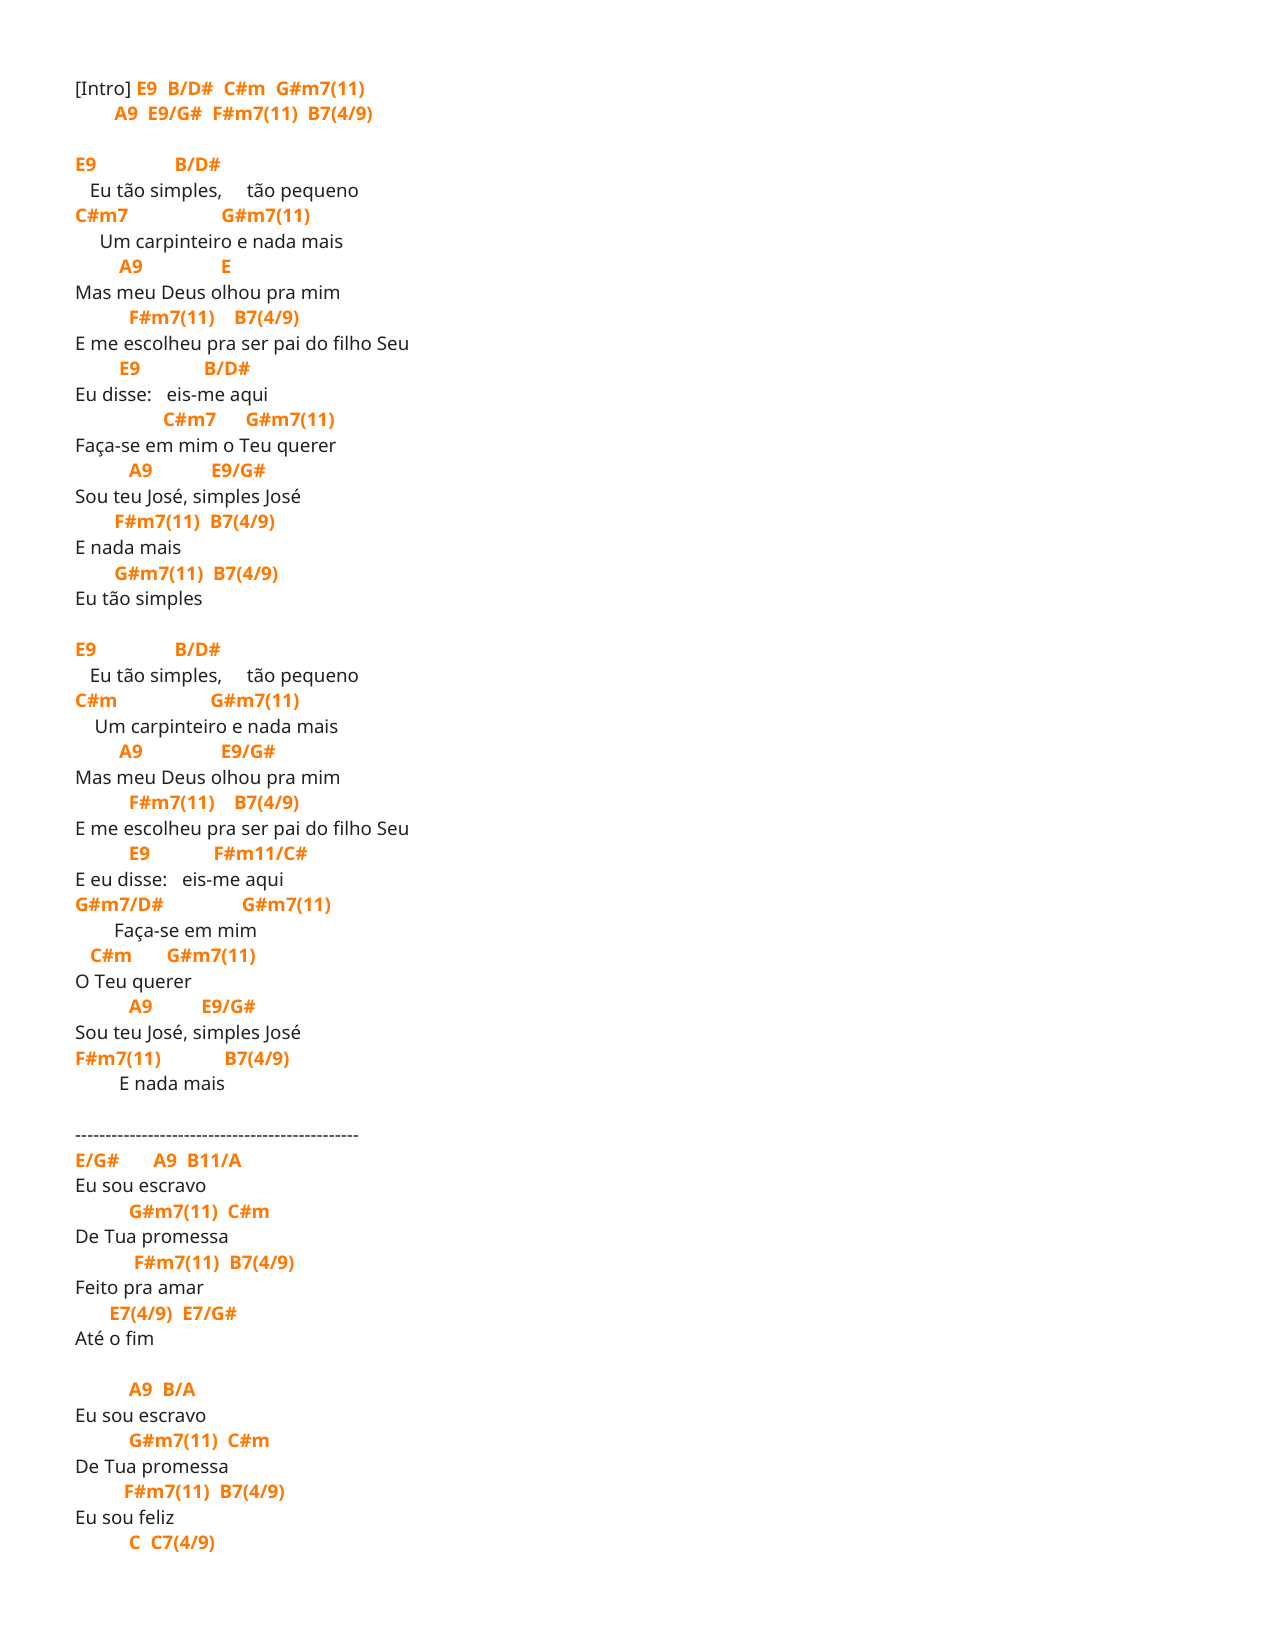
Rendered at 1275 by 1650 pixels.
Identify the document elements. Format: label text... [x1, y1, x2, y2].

text C#m G#m7(11) [75, 943, 1200, 968]
text E me escolheu pra ser pai do filho Seu [75, 815, 1200, 841]
text Mas meu Deus olhou pra mim [75, 279, 1200, 305]
text E9 F#m11/C# [75, 841, 1200, 866]
text Eu sou escravo [75, 1402, 1200, 1428]
text Eu sou escravo [75, 1172, 1200, 1198]
text E9 B/D# [75, 636, 1200, 662]
text O Teu querer [75, 968, 1200, 994]
text Eu disse: eis-me aqui [75, 381, 1200, 407]
text E7(4/9) E7/G# [75, 1300, 1200, 1326]
text C#m7 G#m7(11) [75, 407, 1200, 432]
text E me escolheu pra ser pai do filho Seu [75, 330, 1200, 356]
text Um carpinteiro e nada mais [75, 713, 1200, 738]
text E9 B/D# [75, 152, 1200, 177]
text F#m7(11) B7(4/9) [75, 1249, 1200, 1274]
text F#m7(11) B7(4/9) [75, 305, 1200, 330]
text [Intro] E9 B/D# C#m G#m7(11) [75, 75, 1200, 101]
text G#m7(11) C#m [75, 1198, 1200, 1223]
text Eu tão simples [75, 585, 1200, 611]
text Até o fim [75, 1326, 1200, 1351]
text Feito pra amar [75, 1274, 1200, 1300]
text A9 E9/G# [75, 738, 1200, 764]
text G#m7(11) C#m [75, 1428, 1200, 1453]
text G#m7(11) B7(4/9) [75, 560, 1200, 585]
text De Tua promessa [75, 1223, 1200, 1249]
text Faça-se em mim [75, 917, 1200, 943]
text A9 E9/G# [75, 458, 1200, 483]
text A9 E [75, 254, 1200, 279]
text E nada mais [75, 534, 1200, 560]
text F#m7(11) B7(4/9) [75, 789, 1200, 815]
text C C7(4/9) [75, 1530, 1200, 1555]
text A9 E9/G# [75, 994, 1200, 1019]
text E9 B/D# [75, 356, 1200, 381]
text Eu sou feliz [75, 1504, 1200, 1530]
text E nada mais [75, 1070, 1200, 1096]
text F#m7(11) B7(4/9) [75, 1479, 1200, 1504]
text C#m7 G#m7(11) [75, 203, 1200, 228]
text De Tua promessa [75, 1453, 1200, 1479]
text Sou teu José, simples José [75, 1019, 1200, 1045]
text A9 B/A [75, 1377, 1200, 1402]
text E eu disse: eis-me aqui [75, 866, 1200, 892]
text ----------------------------------------------- [75, 1121, 1200, 1147]
text Um carpinteiro e nada mais [75, 228, 1200, 254]
text E/G# A9 B11/A [75, 1147, 1200, 1172]
text Eu tão simples, tão pequeno [75, 662, 1200, 687]
text Mas meu Deus olhou pra mim [75, 764, 1200, 789]
text A9 E9/G# F#m7(11) B7(4/9) [75, 101, 1200, 126]
text F#m7(11) B7(4/9) [75, 1045, 1200, 1070]
text G#m7/D# G#m7(11) [75, 892, 1200, 917]
text Eu tão simples, tão pequeno [75, 177, 1200, 203]
text F#m7(11) B7(4/9) [75, 509, 1200, 534]
text Faça-se em mim o Teu querer [75, 432, 1200, 458]
text C#m G#m7(11) [75, 687, 1200, 713]
text Sou teu José, simples José [75, 483, 1200, 509]
